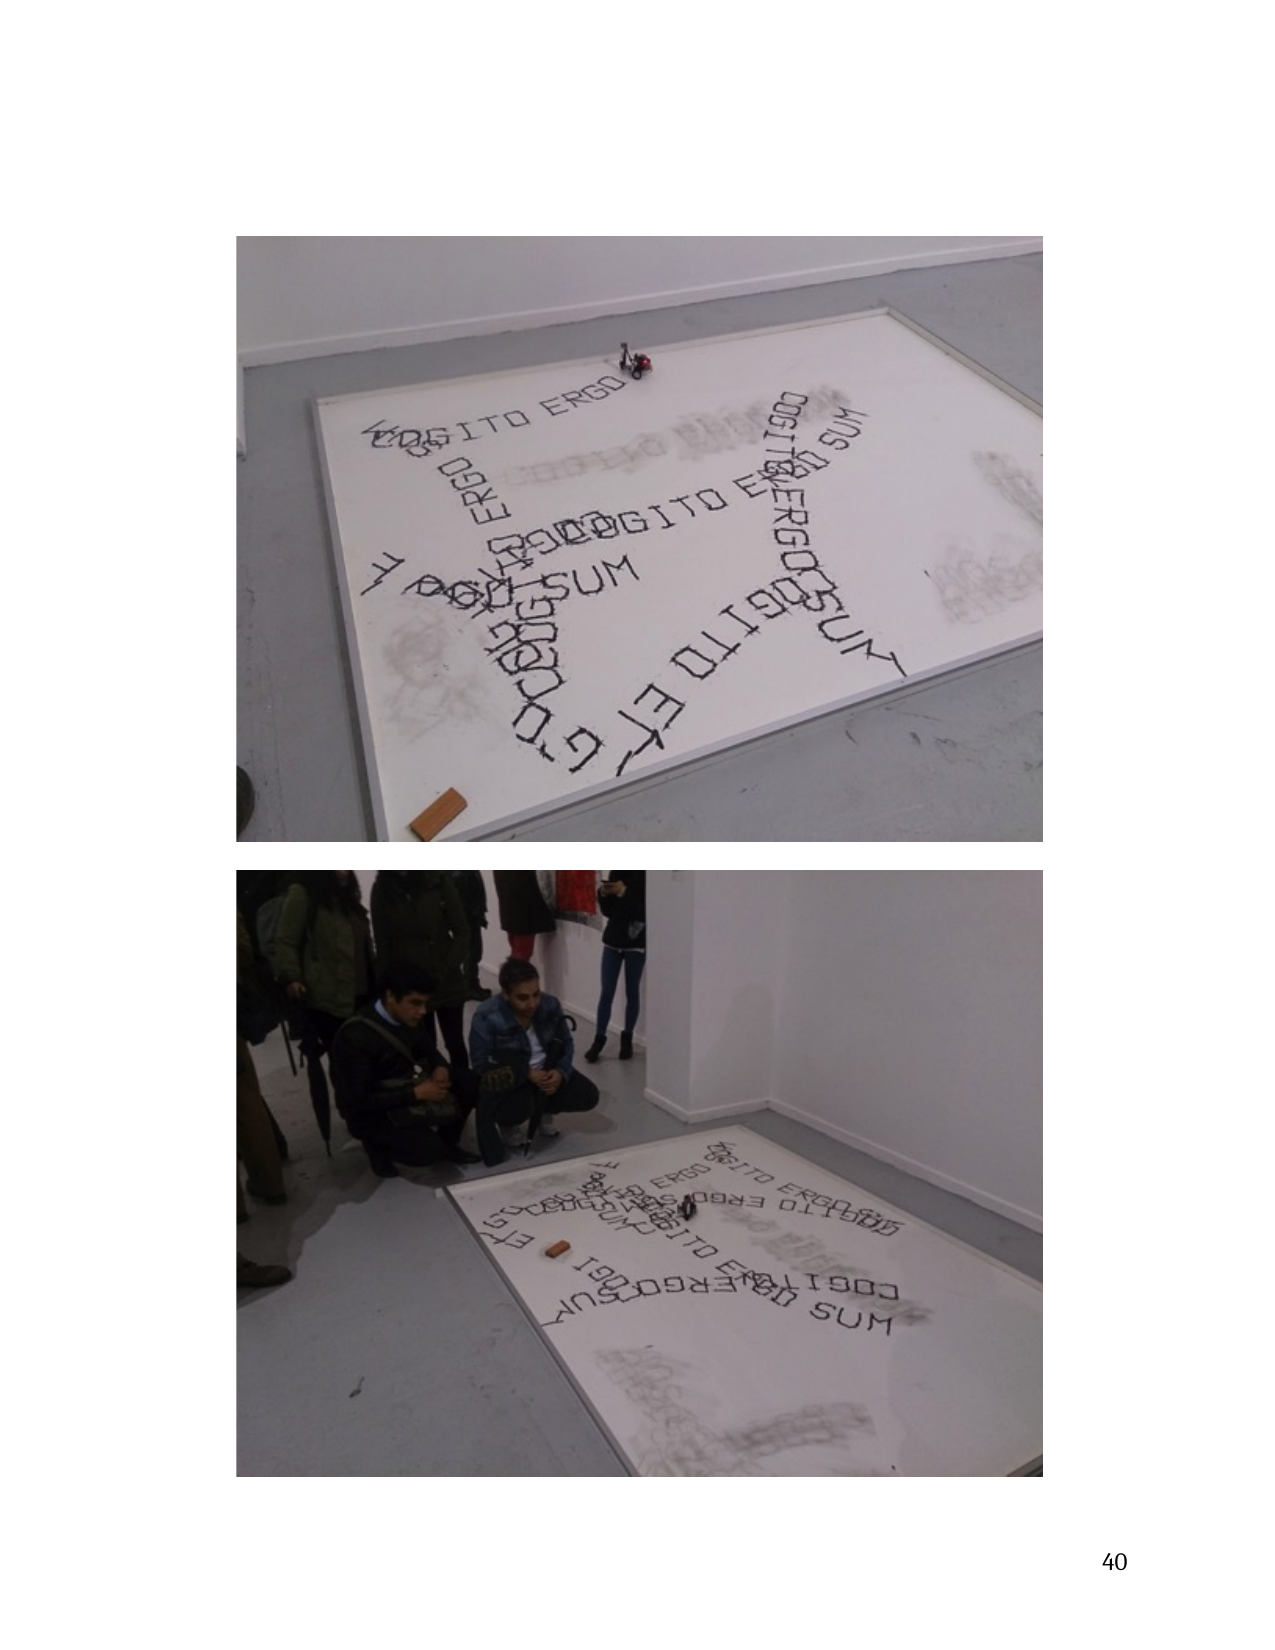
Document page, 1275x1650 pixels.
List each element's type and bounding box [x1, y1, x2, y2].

picture [236, 870, 1043, 1477]
picture [236, 236, 1043, 842]
